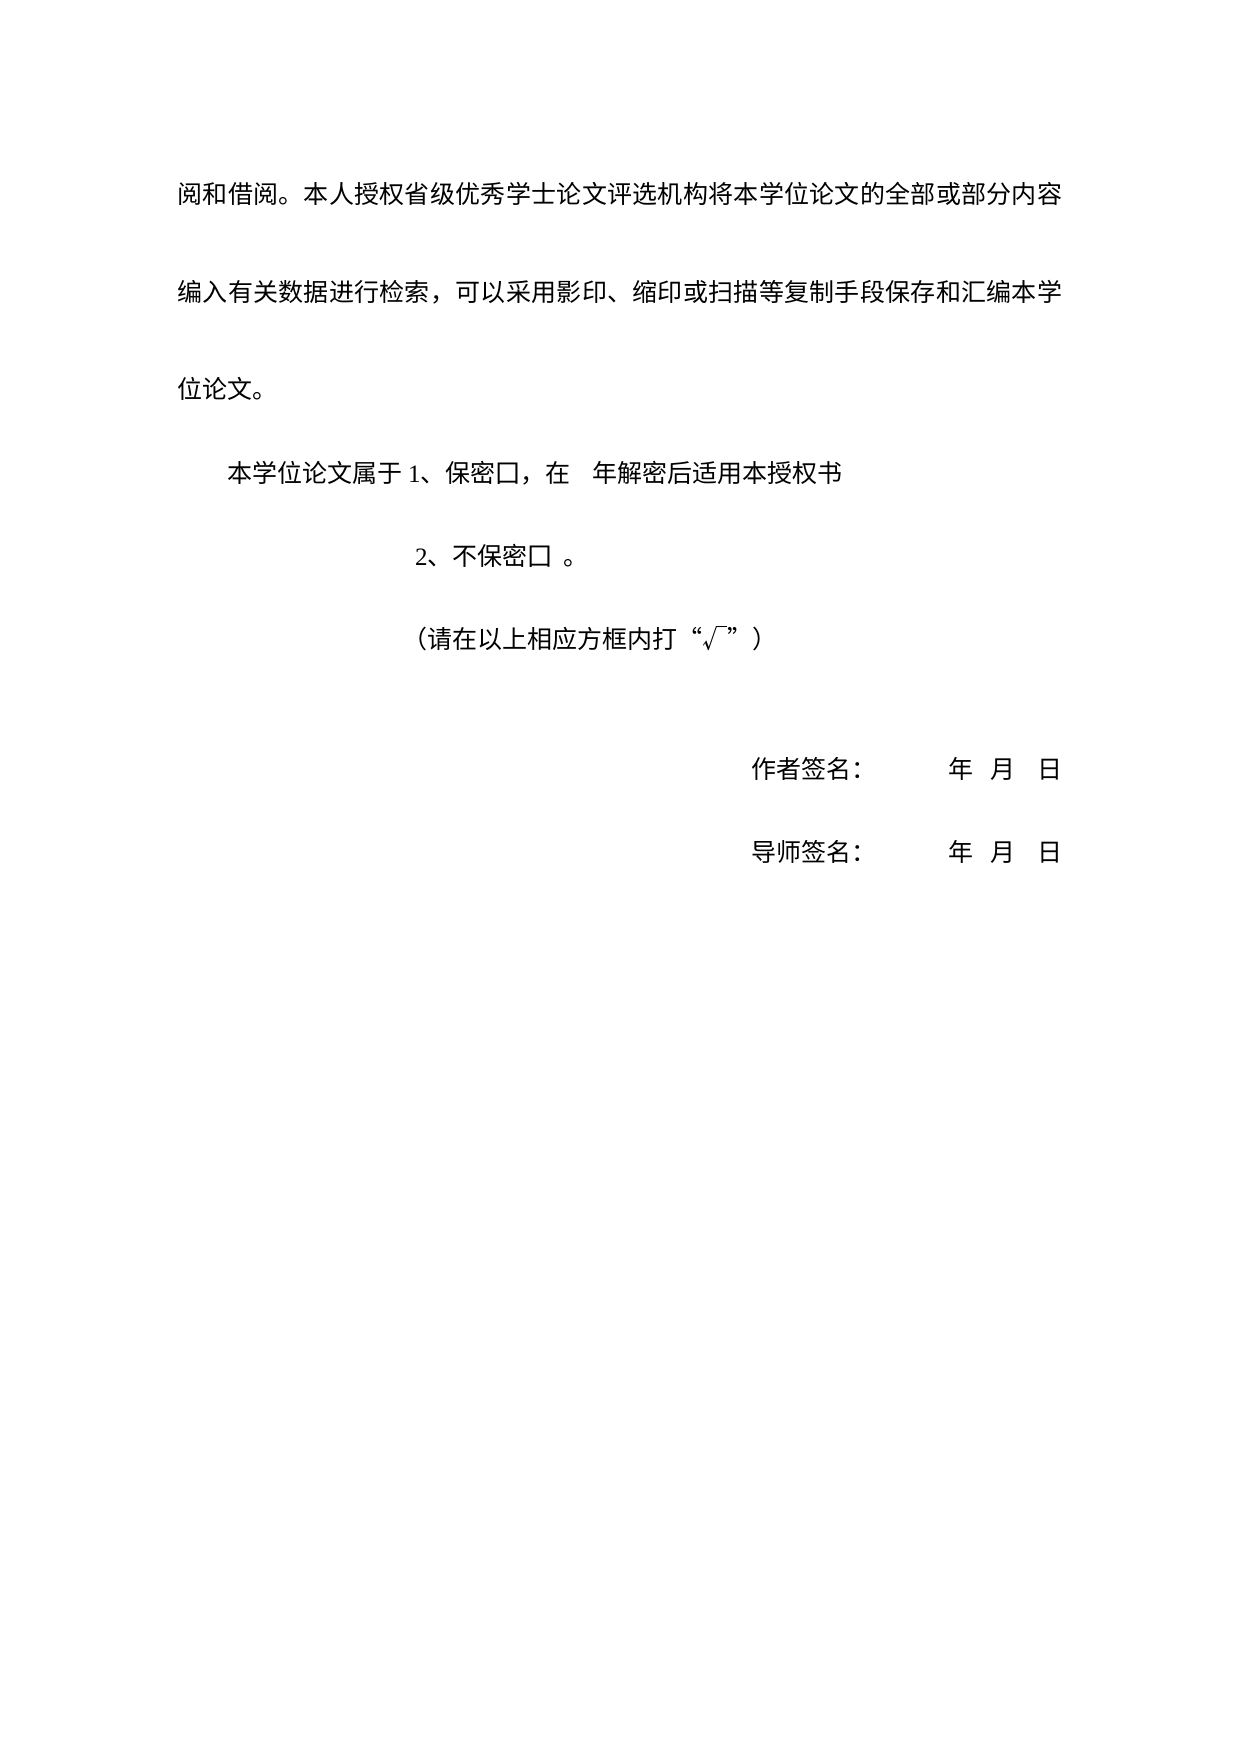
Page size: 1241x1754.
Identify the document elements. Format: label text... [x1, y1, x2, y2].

text 作者签名： 年 月 日 [177, 735, 1063, 800]
text 导师签名： 年 月 日 [177, 818, 1063, 883]
text 2、不保密囗 。 [177, 522, 1063, 587]
text 本学位论文属于 1、保密囗，在 年解密后适用本授权书 [177, 439, 1063, 504]
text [177, 161, 1063, 421]
text （请在以上相应方框内打“√”） [177, 605, 1063, 670]
